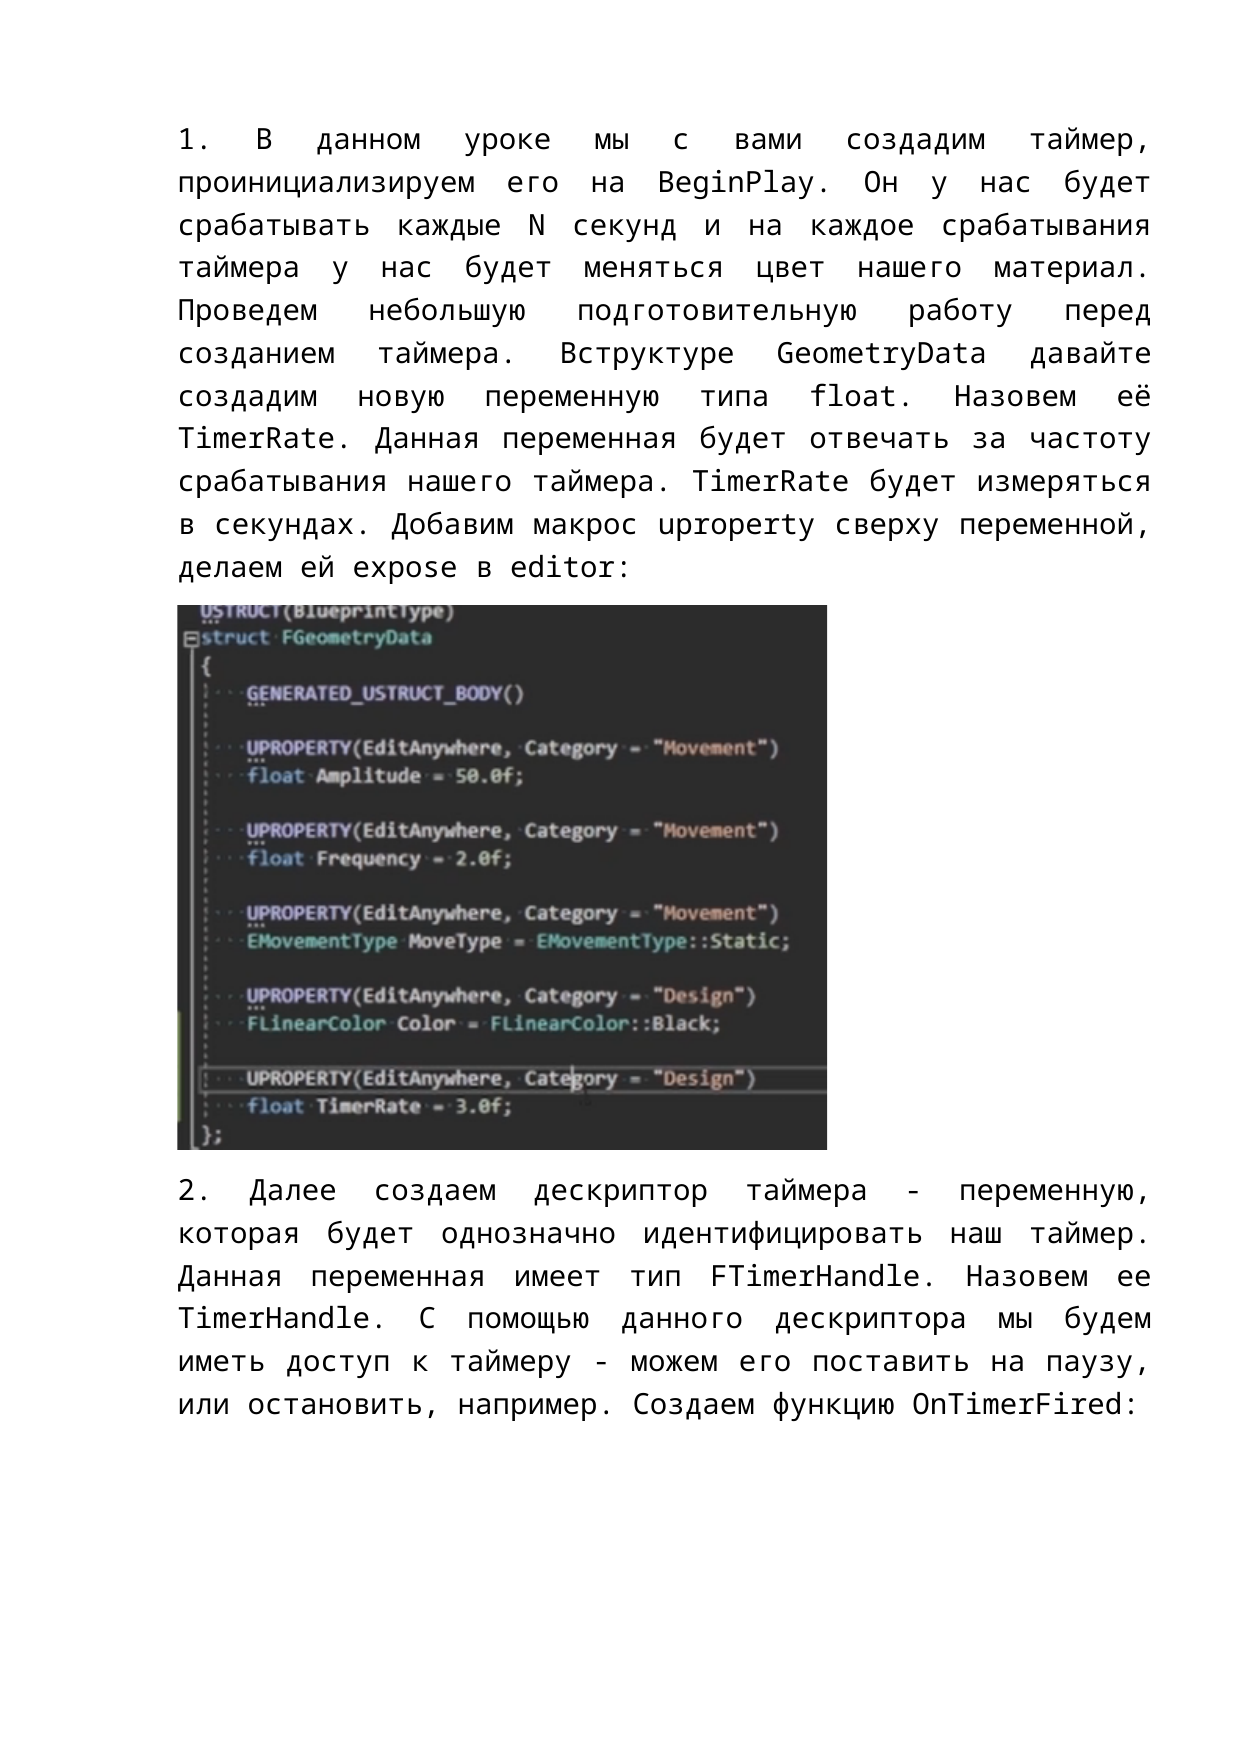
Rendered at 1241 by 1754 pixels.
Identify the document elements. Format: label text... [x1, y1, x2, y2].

picture [177, 605, 828, 1150]
text 2. Далее создаем дескриптор таймера - переменную, которая будет однозначно идентифицировать наш таймер. Данная переменная имеет тип FTimerHandle. Назовем ее TimerHandle. С помощью данного дескриптора мы будем иметь доступ к таймеру - можем его поставить на паузу, или остановить, например. Создаем функцию OnTimerFired: [177, 1169, 1152, 1423]
text 1. В данном уроке мы с вами создадим таймер, проинициализируем его на BeginPlay. Он у нас будет срабатывать каждые N секунд и на каждое срабатывания таймера у нас будет меняться цвет нашего материал. Проведем небольшую подготовительную работу перед созданием таймера. Вструктуре GeometryData давайте создадим новую переменную типа float. Назовем её TimerRate. Данная переменная будет отвечать за частоту срабатывания нашего таймера. TimerRate будет измеряться в секундах. Добавим макрос uproperty сверху переменной, делаем ей expose в editor: [177, 118, 1152, 586]
